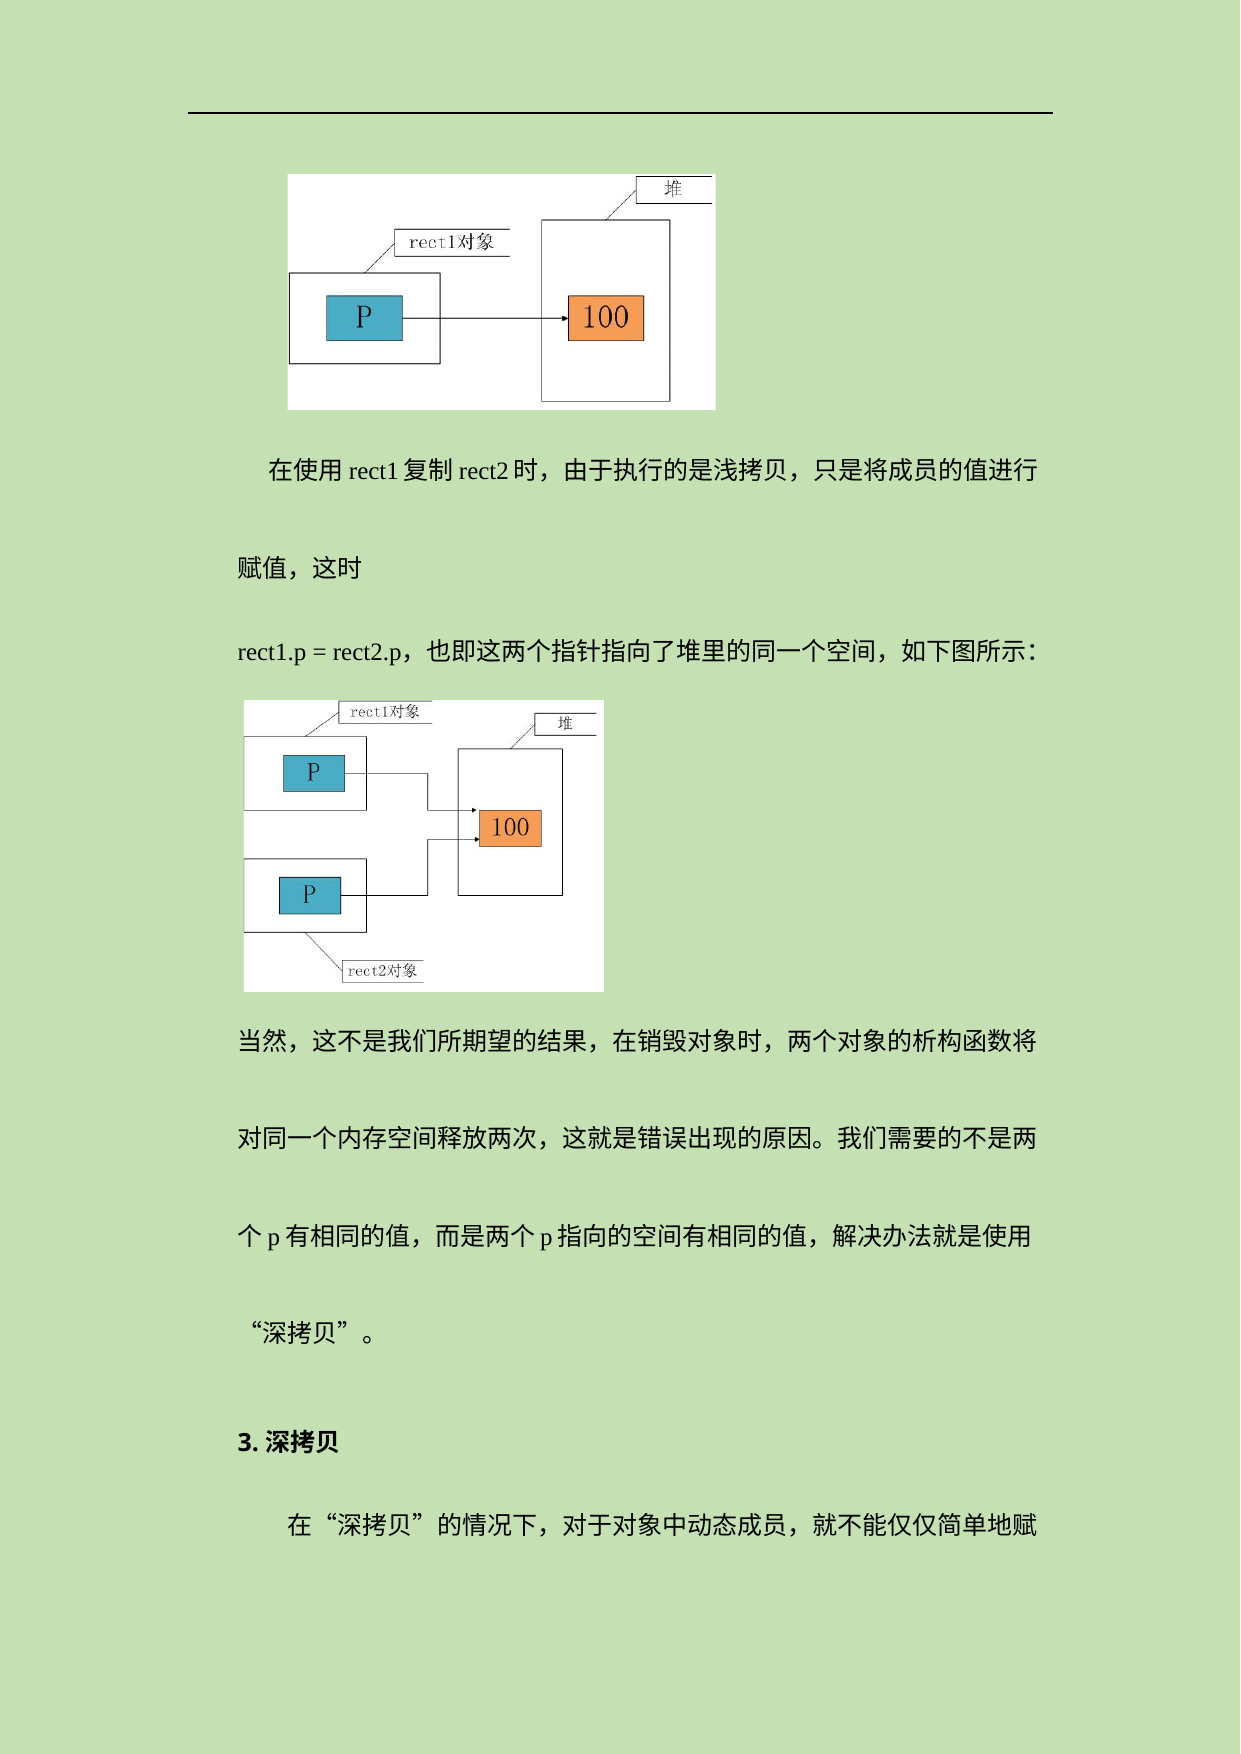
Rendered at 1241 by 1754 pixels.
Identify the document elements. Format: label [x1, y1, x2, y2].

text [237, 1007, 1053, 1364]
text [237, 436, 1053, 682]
picture [243, 700, 604, 992]
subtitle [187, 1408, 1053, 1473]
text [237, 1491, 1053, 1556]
picture [287, 174, 716, 410]
